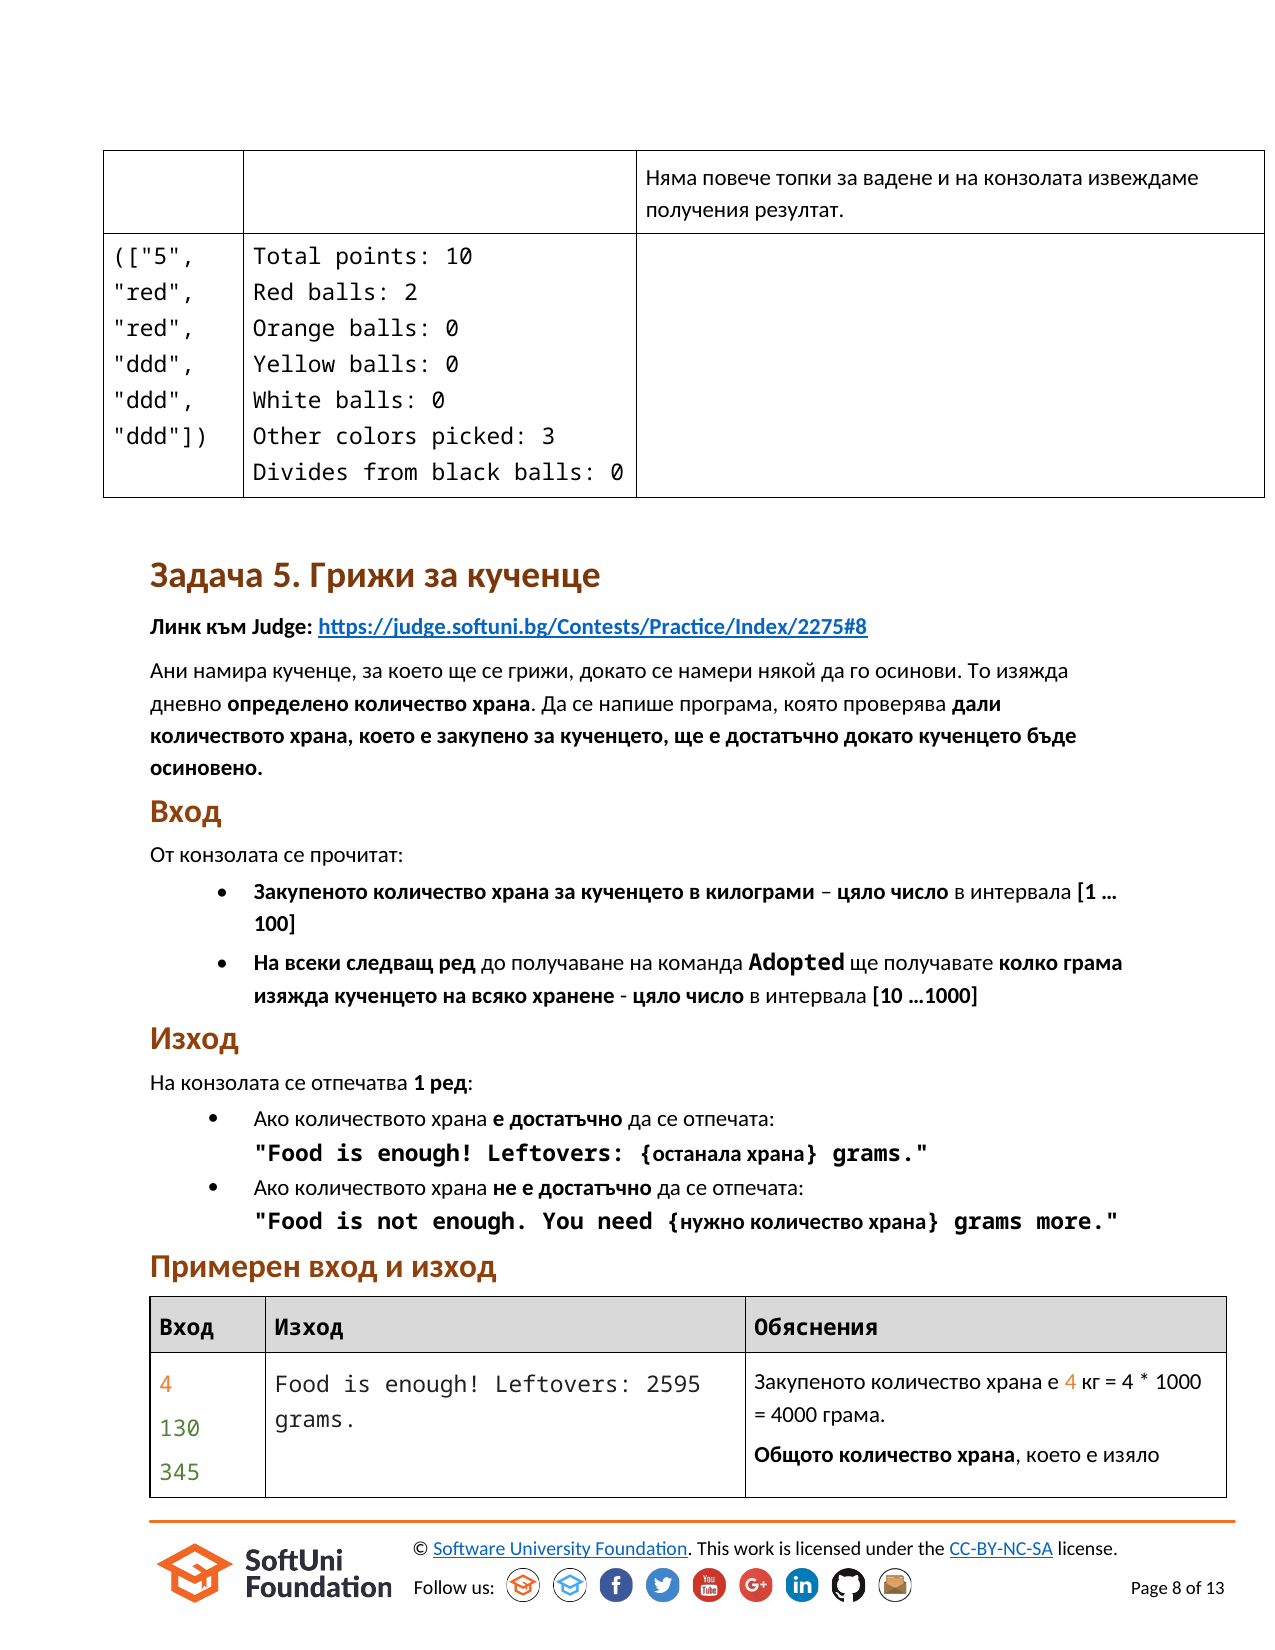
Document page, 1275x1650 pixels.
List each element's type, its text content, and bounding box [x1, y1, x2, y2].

picture [831, 1568, 865, 1602]
list "Food is not enough. You need {нужно количество храна} grams more." [209, 1205, 1125, 1236]
text Вход [150, 789, 1125, 830]
table_header Вход [151, 1297, 265, 1352]
list Закупеното количество храна за кученцето в килограми – цяло число в интервала [1 …100] [216, 877, 1125, 937]
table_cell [746, 1353, 1226, 1497]
table_header Обяснения [746, 1297, 1226, 1352]
picture [739, 1568, 773, 1602]
picture [599, 1568, 633, 1602]
picture [646, 1568, 680, 1602]
table_cell (["5", "red", "red", "ddd", "ddd", "ddd"]) [104, 234, 243, 497]
picture [809, 1568, 819, 1578]
picture [786, 1568, 795, 1576]
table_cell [244, 151, 636, 233]
list Ако количеството храна не е достатъчно да се отпечата: [209, 1173, 1125, 1201]
picture [878, 1568, 912, 1602]
list "Food is enough! Leftovers: {останала храна} grams." [209, 1137, 1125, 1168]
subtitle Задача 5. Грижи за кученце [150, 551, 1125, 597]
text На конзолата се отпечатва 1 ред: [150, 1068, 1125, 1096]
text Линк към Judge: https://judge.softuni.bg/Contests/Practice/Index/2275#8 [150, 612, 1125, 640]
picture [800, 1582, 811, 1592]
text От конзолата се прочитат: [150, 841, 1125, 868]
text Примерен вход и изход [150, 1245, 1125, 1286]
text Изход [150, 1017, 1125, 1058]
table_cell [104, 151, 243, 233]
picture [553, 1568, 587, 1602]
picture [786, 1594, 795, 1602]
list Ако количеството храна е достатъчно да се отпечата: [209, 1104, 1125, 1132]
table_header Изход [266, 1297, 745, 1352]
table_cell Total points: 10 Red balls: 2 Orange balls: 0 Yellow balls: 0 White balls: 0 Other colors picked: 3 Divides from black balls: 0 [244, 234, 636, 497]
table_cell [266, 1353, 745, 1497]
text Ани намира кученце, за което ще се грижи, докато се намери някой да го осинови. То изяжда дневно определено количество храна. Да се напише програма, която проверява дали количеството храна, което е закупено за кученцето, ще е достатъчно докато кученцето бъде осиновено. [150, 657, 1125, 781]
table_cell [151, 1353, 265, 1497]
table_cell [637, 151, 1264, 233]
picture [692, 1568, 726, 1602]
picture [156, 1543, 392, 1603]
table_cell [637, 234, 1264, 497]
list На всеки следващ ред до получаване на команда Adopted ще получавате колко грама изяжда кученцето на всяко хранене - цяло число в интервала [10 …1000] [216, 945, 1125, 1009]
picture [506, 1568, 540, 1602]
picture [809, 1592, 819, 1602]
